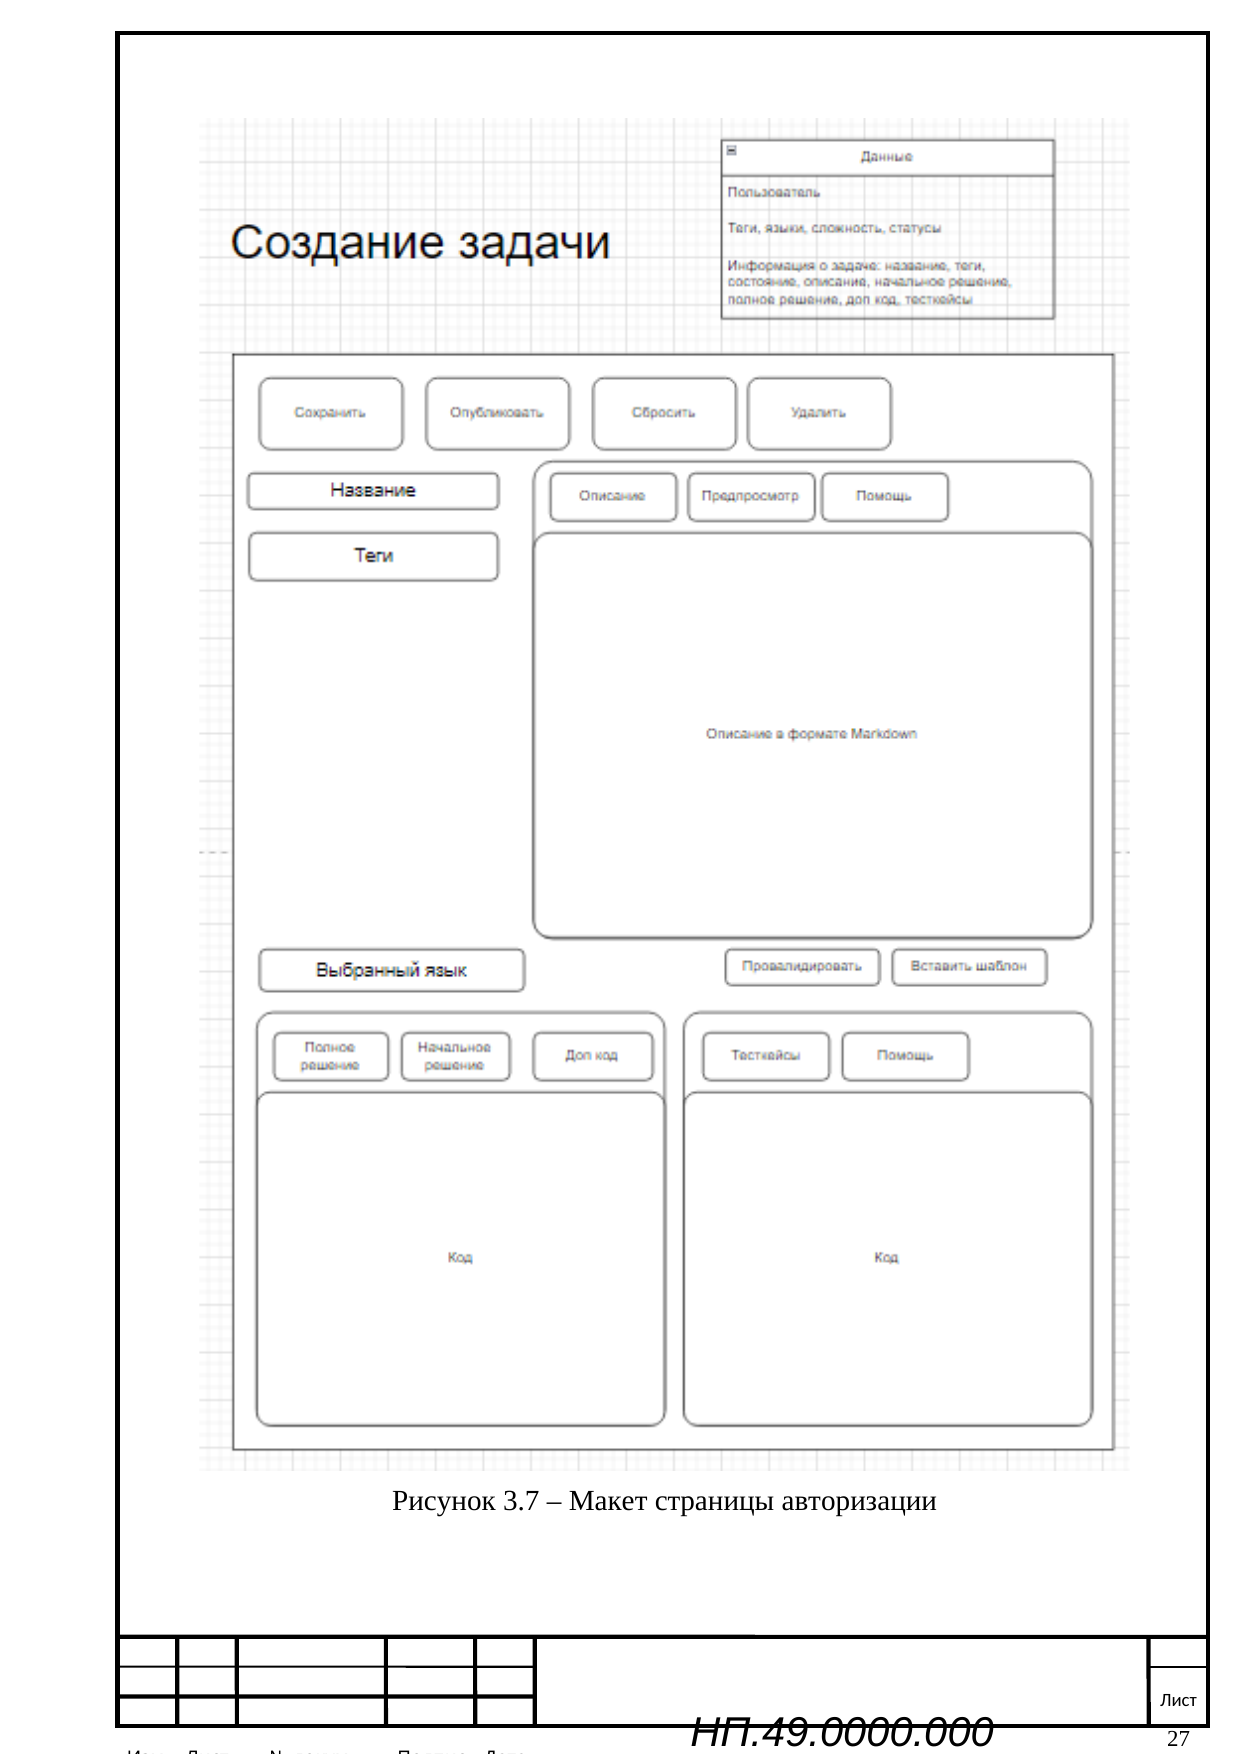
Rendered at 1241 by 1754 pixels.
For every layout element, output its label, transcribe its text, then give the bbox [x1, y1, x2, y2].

text Рисунок 3.7 – Макет страницы авторизации [177, 1483, 1152, 1517]
picture [199, 118, 1130, 1471]
